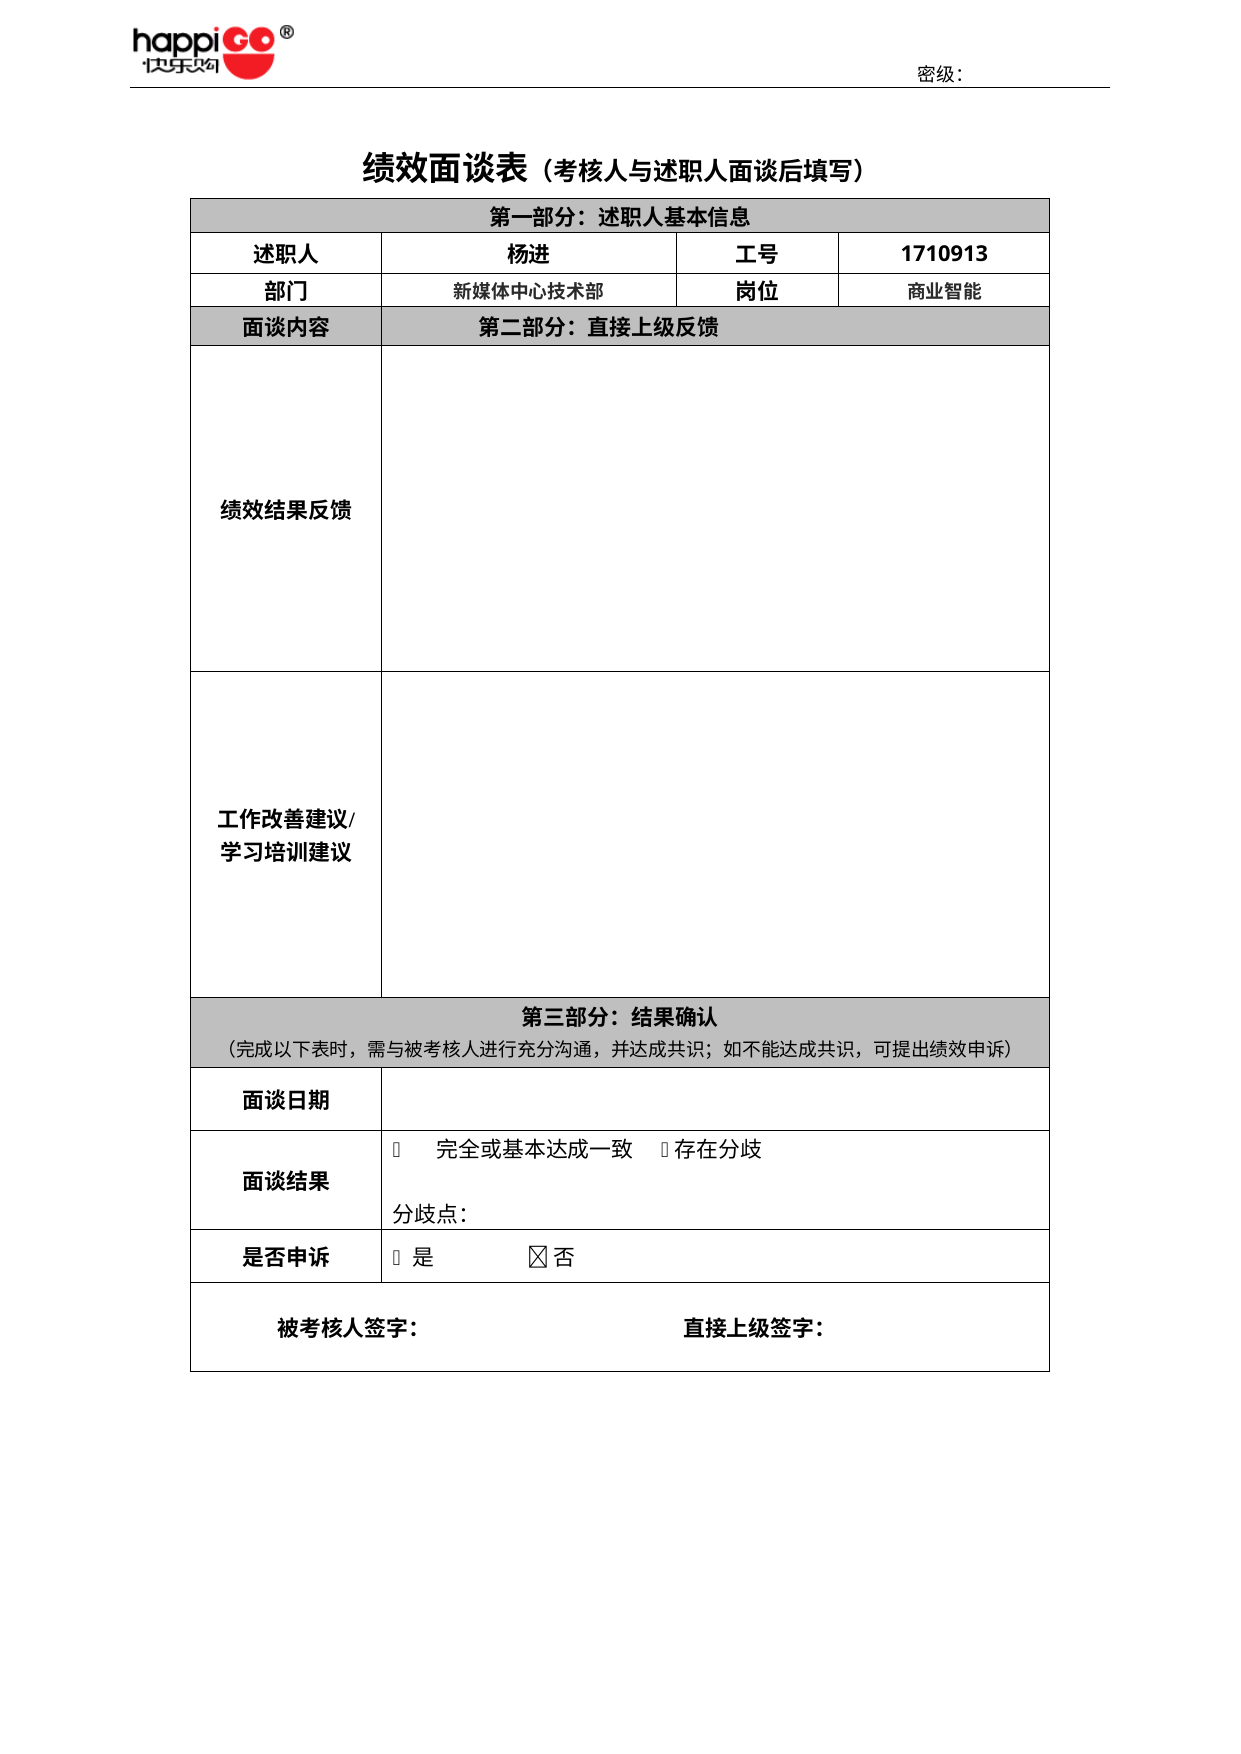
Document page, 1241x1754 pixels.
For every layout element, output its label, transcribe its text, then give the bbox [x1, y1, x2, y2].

table_cell 是否申诉 [191, 1230, 381, 1282]
table_cell 绩效结果反馈 [191, 346, 381, 671]
table_cell 是 否 [382, 1230, 1049, 1282]
table_cell 工作改善建议/ 学习培训建议 [191, 672, 381, 997]
table_cell 被考核人签字： 直接上级签字： [191, 1283, 1049, 1371]
table_cell [382, 346, 1049, 671]
table_cell 部门 [191, 274, 381, 306]
table_cell 岗位 [677, 274, 838, 306]
text 绩效面谈表（考核人与述职人面谈后填写） [130, 133, 1110, 198]
table_cell 述职人 [191, 233, 381, 273]
table_cell 新媒体中心技术部 [382, 274, 676, 306]
table_cell [382, 1068, 1049, 1130]
table_cell 1710913 [839, 233, 1049, 273]
table_cell 面谈内容 [191, 307, 381, 345]
table_cell 杨进 [382, 233, 676, 273]
table_cell 第二部分：直接上级反馈 [382, 307, 1049, 345]
table_cell [382, 672, 1049, 997]
table_cell 商业智能 [839, 274, 1049, 306]
table_cell 工号 [677, 233, 838, 273]
picture [129, 23, 295, 82]
table_cell 完全或基本达成一致 存在分歧 分歧点： [382, 1131, 1049, 1229]
table_cell 第三部分：结果确认 （完成以下表时，需与被考核人进行充分沟通，并达成共识；如不能达成共识，可提出绩效申诉） [191, 998, 1049, 1067]
table_cell 面谈日期 [191, 1068, 381, 1130]
table_header 第一部分：述职人基本信息 [191, 199, 1049, 232]
table_cell 面谈结果 [191, 1131, 381, 1229]
